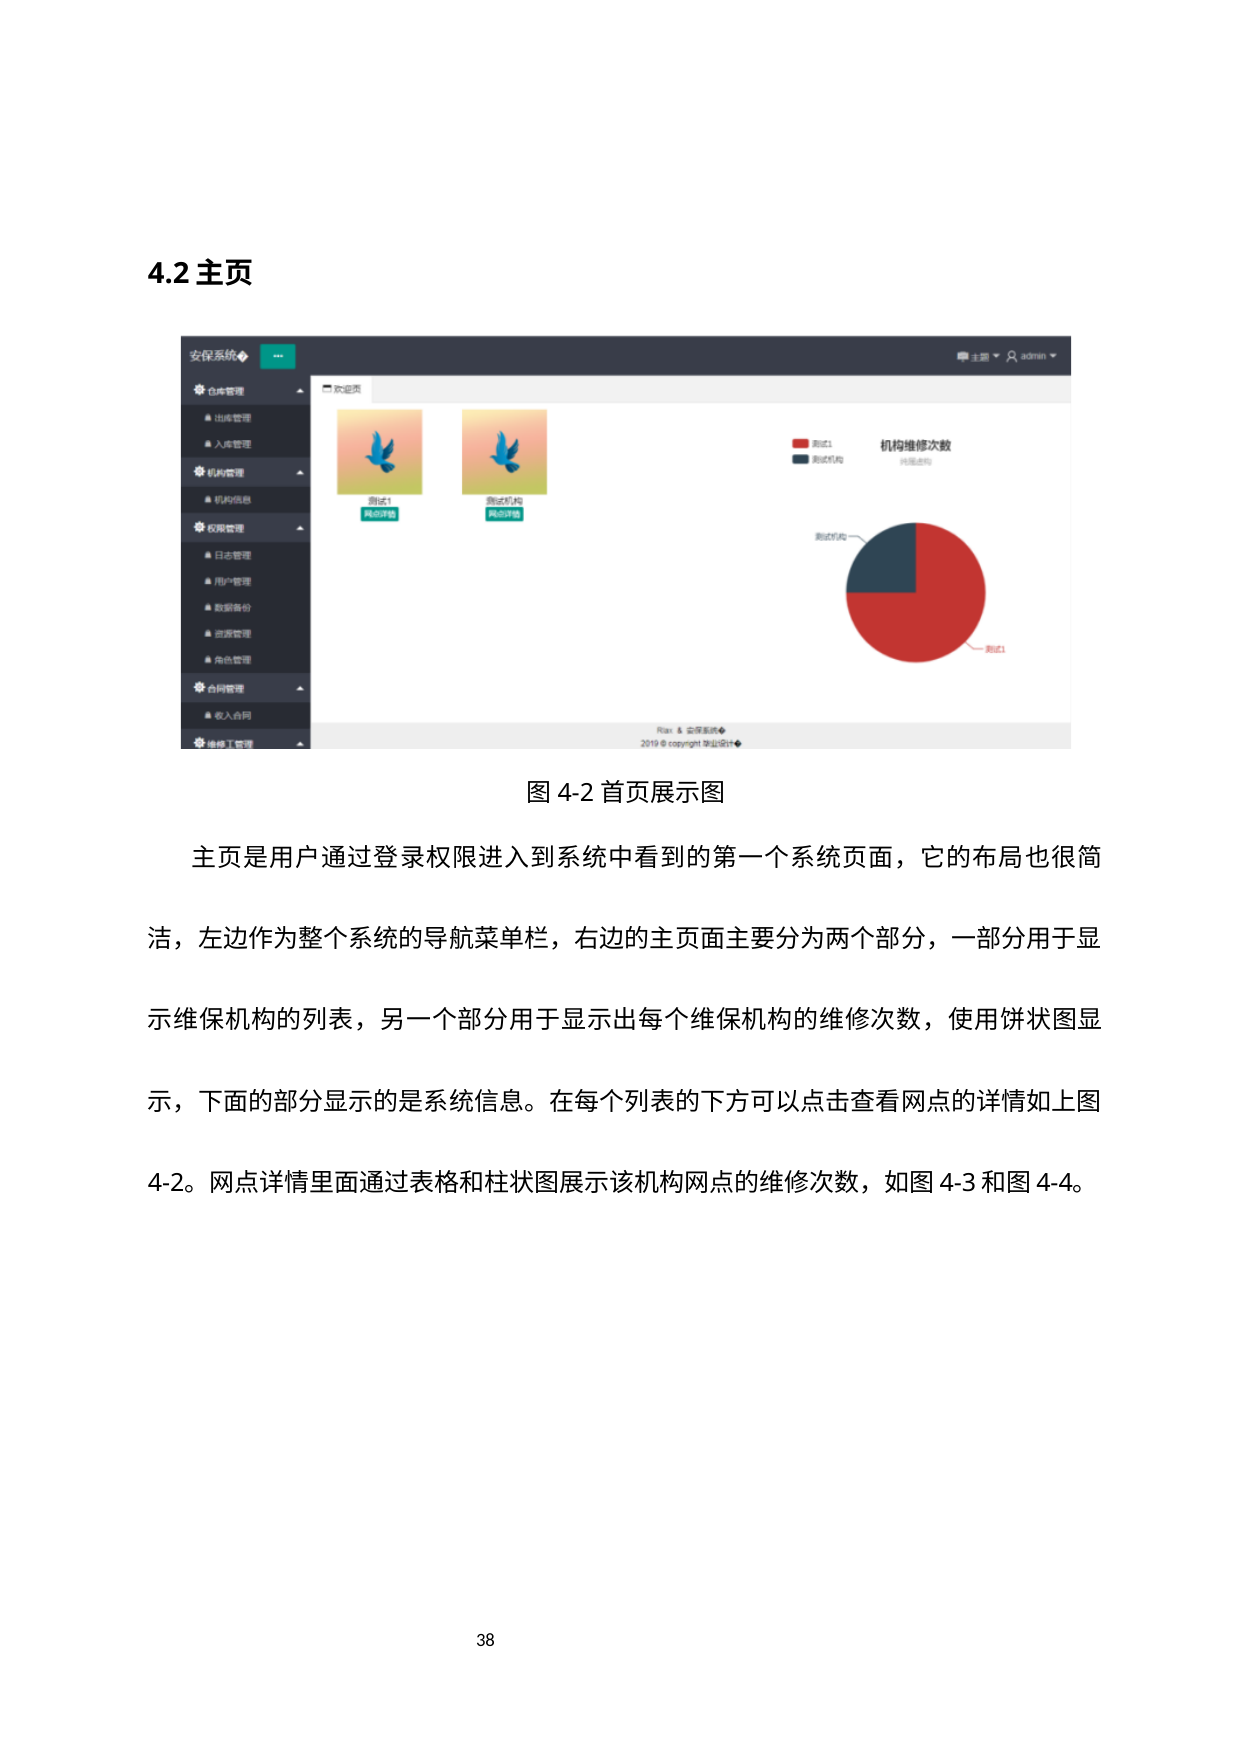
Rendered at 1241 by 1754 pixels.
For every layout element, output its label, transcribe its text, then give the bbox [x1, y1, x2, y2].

picture [180, 335, 1072, 749]
subtitle 4.2主页 [148, 239, 1104, 304]
text 图 4-2 首页展示图 [148, 758, 1104, 823]
list 主页是用户通过登录权限进入到系统中看到的第一个系统页面，它的布局也很简洁，左边作为整个系统的导航菜单栏，右边的主页面主要分为两个部分，一部分用于显示维保机构的列表，另一个部分用于显示出每个维保机构的维修次数，使用饼状图显示，下面的部分显示的是系统信息。在每个列表的下方可以点击查看网点的详情如上图4-2。网点详情里面通过表格和柱状图展示该机构网点的维修次数，如图4-3和图4-4。 [148, 823, 1104, 1213]
